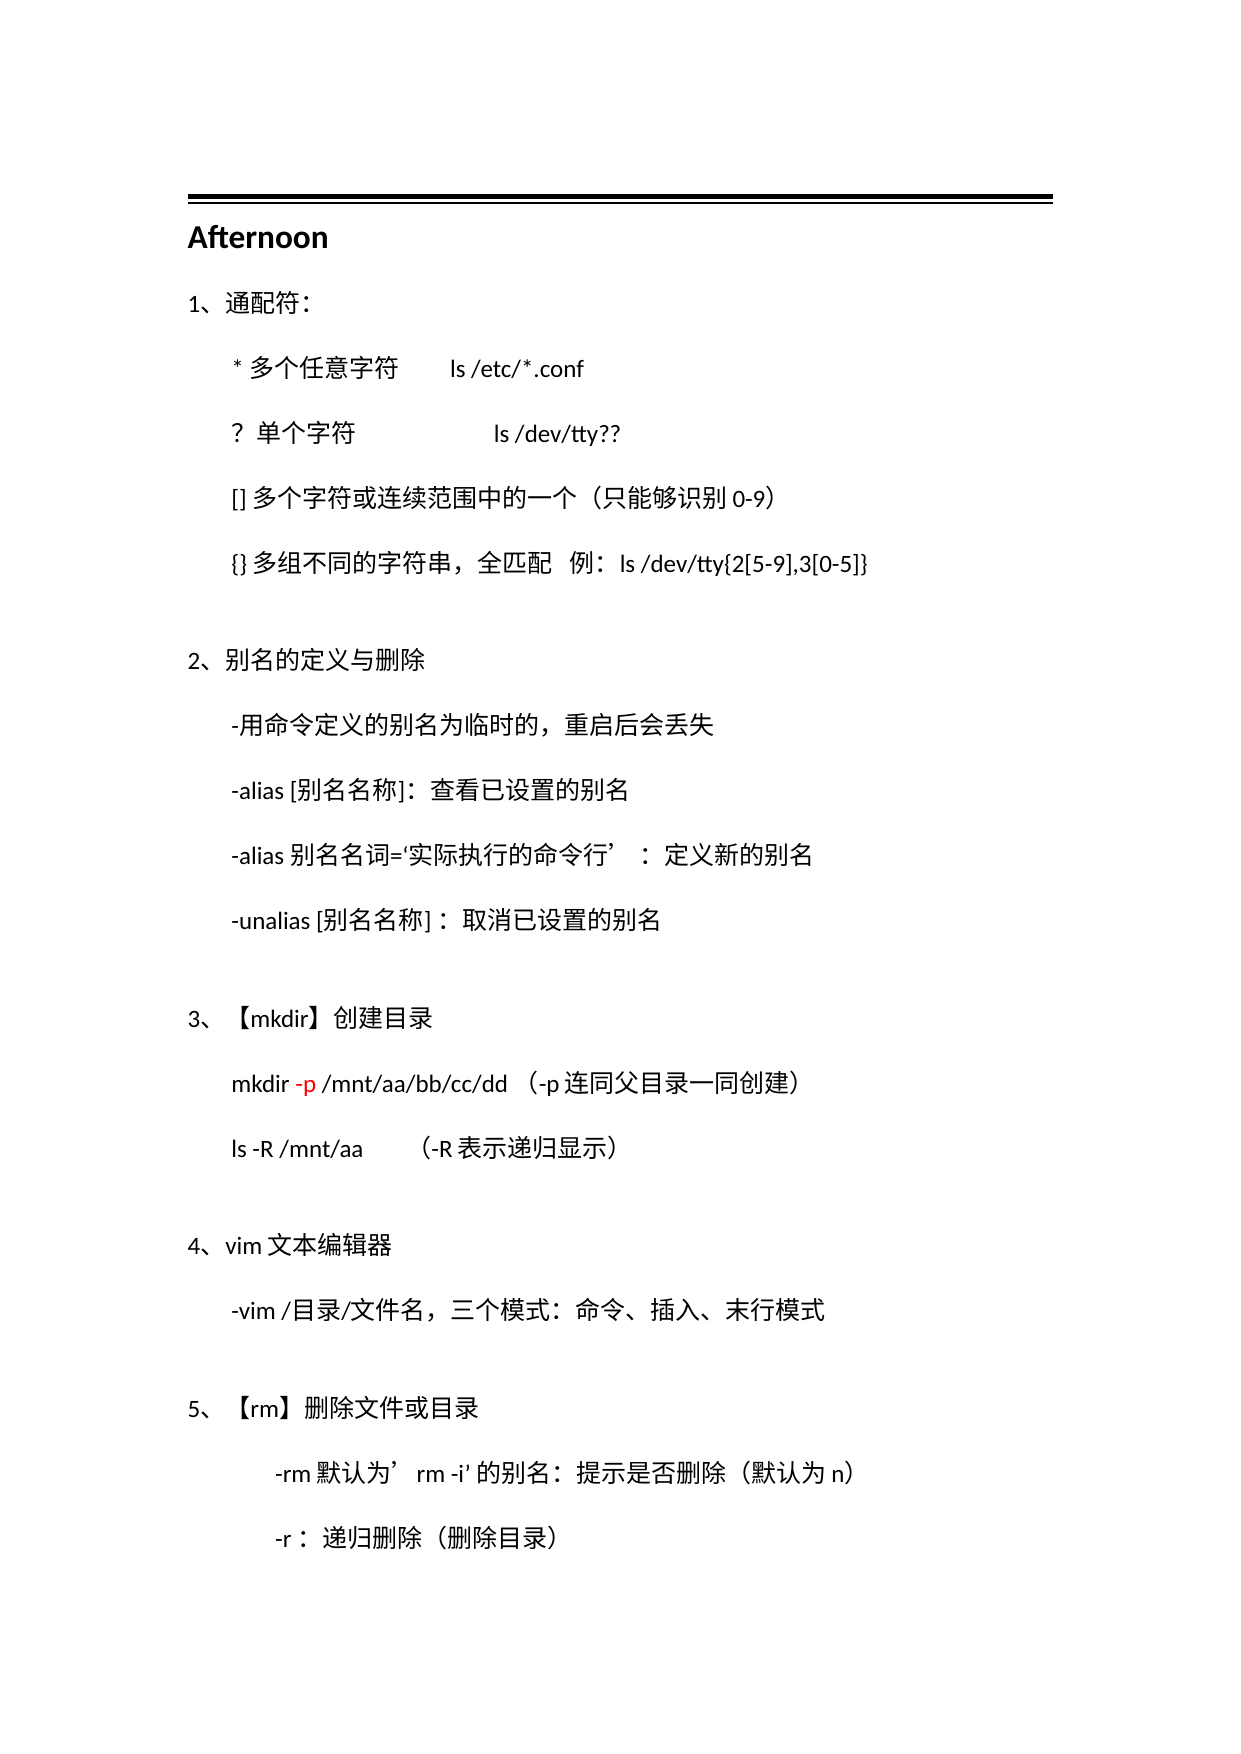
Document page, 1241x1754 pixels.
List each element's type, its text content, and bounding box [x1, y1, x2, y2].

list -rm默认为’rm -i’ 的别名：提示是否删除（默认为n） [231, 1439, 1053, 1504]
list 【mkdir】创建目录 [187, 984, 1053, 1049]
list -r ：递归删除（删除目录） [231, 1504, 1053, 1569]
list ls -R /mnt/aa （-R表示递归显示） [187, 1114, 1053, 1179]
list -用命令定义的别名为临时的，重启后会丢失 [187, 691, 1053, 756]
list Afternoon [187, 204, 1053, 269]
list -alias 别名名词=‘实际执行的命令行’ ：定义新的别名 [187, 821, 1053, 886]
list vim文本编辑器 [187, 1211, 1053, 1276]
list -vim /目录/文件名，三个模式：命令、插入、末行模式 [187, 1276, 1053, 1341]
list {} 多组不同的字符串，全匹配 例：ls /dev/tty{2[5-9],3[0-5]} [187, 529, 1053, 594]
list [] 多个字符或连续范围中的一个（只能够识别0-9） [187, 464, 1053, 529]
list 别名的定义与删除 [187, 626, 1053, 691]
list 通配符： [187, 269, 1053, 334]
list 【rm】删除文件或目录 [187, 1374, 1053, 1439]
list -alias [别名名称]：查看已设置的别名 [187, 756, 1053, 821]
list mkdir -p /mnt/aa/bb/cc/dd （-p连同父目录一同创建） [187, 1049, 1053, 1114]
list ？单个字符 ls /dev/tty?? [187, 399, 1053, 464]
list -unalias [别名名称] ：取消已设置的别名 [187, 886, 1053, 951]
list * 多个任意字符 ls /etc/*.conf [187, 334, 1053, 399]
